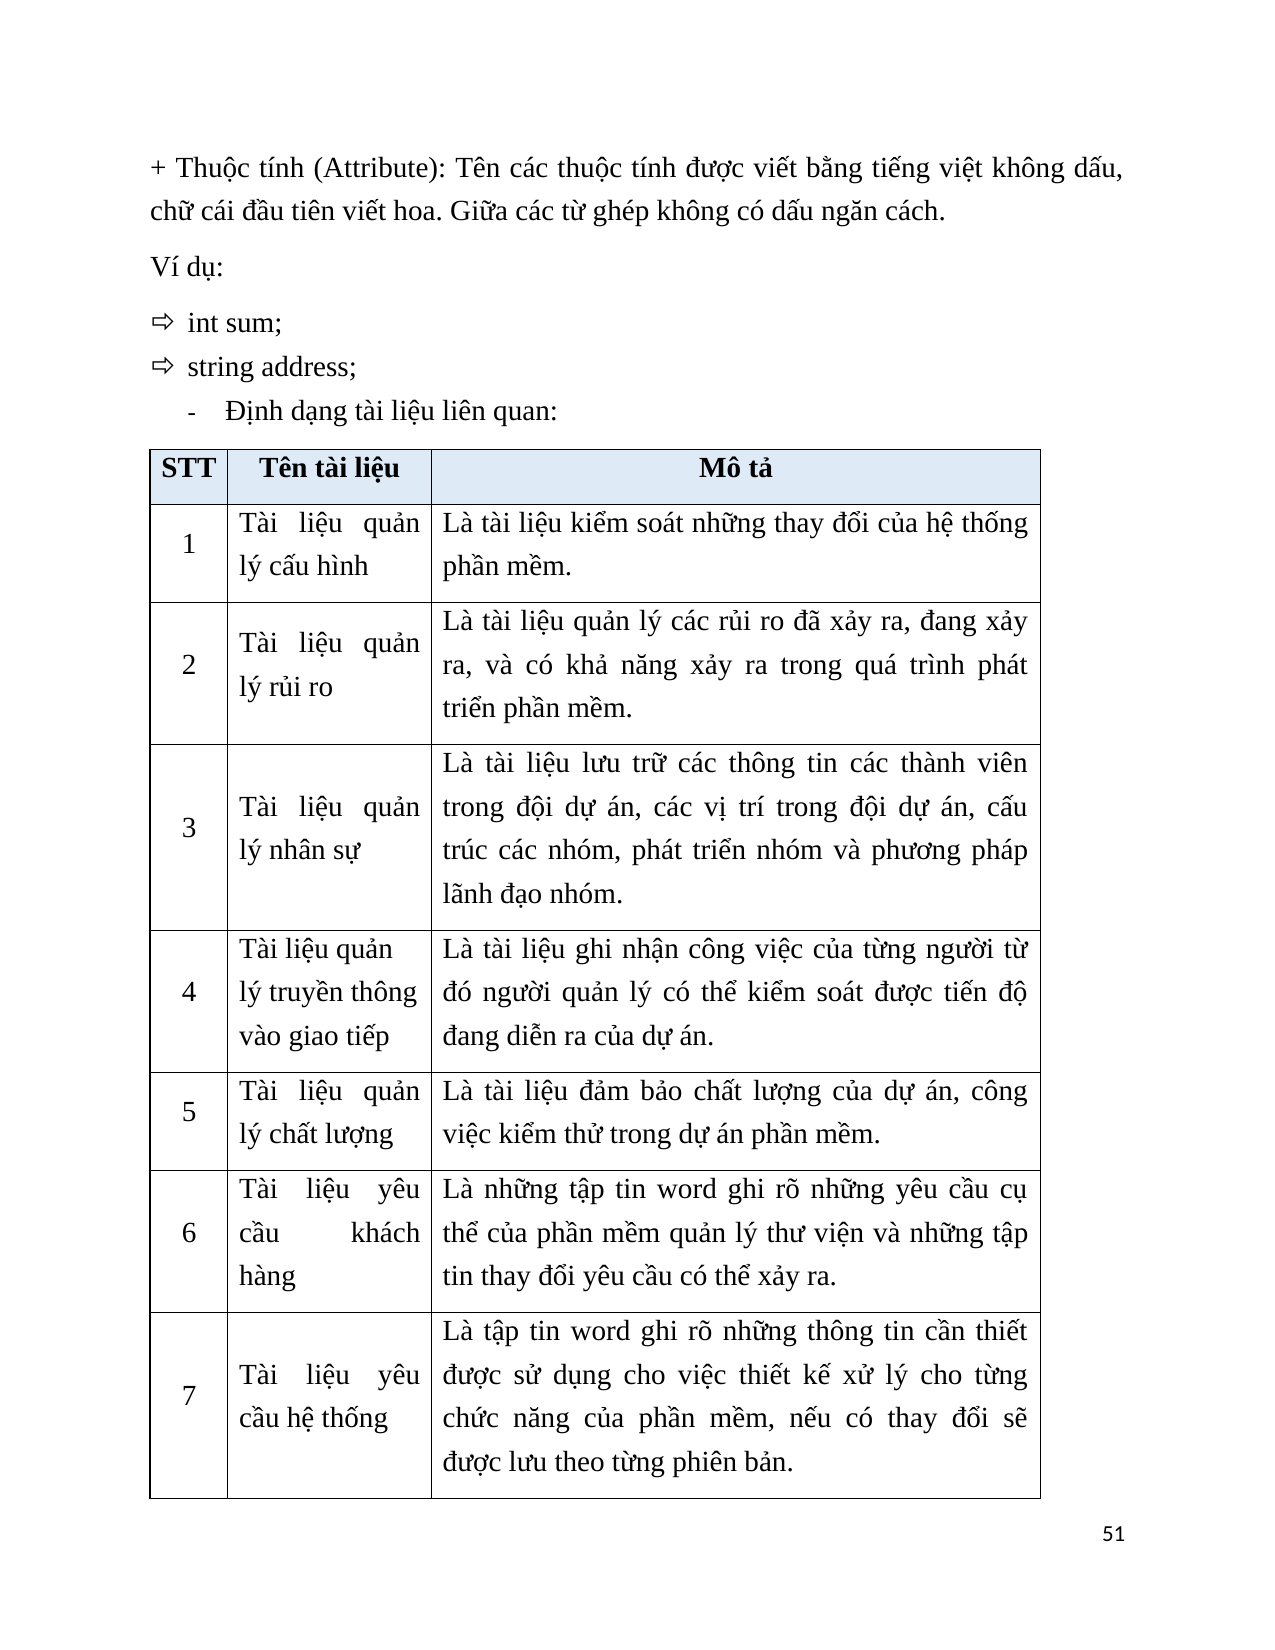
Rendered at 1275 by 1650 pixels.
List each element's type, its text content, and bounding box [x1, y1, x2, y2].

list string address; [150, 349, 1125, 383]
table_cell Là tài liệu ghi nhận công việc của từng người từ đó người quản lý có thể kiểm soát được tiến độ đang diễn ra của dự án. [432, 931, 1040, 1072]
list int sum; [150, 306, 1125, 339]
table_cell Tài liệu yêu cầu hệ thống [228, 1313, 431, 1498]
text + Thuộc tính (Attribute): Tên các thuộc tính được viết bằng tiếng việt không dấu, chữ cái đầu tiên viết hoa. Giữa các từ ghép không có dấu ngăn cách. [150, 150, 1125, 227]
table_cell Là tài liệu lưu trữ các thông tin các thành viên trong đội dự án, các vị trí trong đội dự án, cấu trúc các nhóm, phát triển nhóm và phương pháp lãnh đạo nhóm. [432, 745, 1040, 930]
table_header STT [151, 450, 227, 504]
table_header Mô tả [432, 450, 1040, 504]
table_cell Tài liệu quản lý truyền thông vào giao tiếp [228, 931, 431, 1072]
table_cell Là tài liệu đảm bảo chất lượng của dự án, công việc kiểm thử trong dự án phần mềm. [432, 1073, 1040, 1170]
table_cell Tài liệu quản lý chất lượng [228, 1073, 431, 1170]
list Định dạng tài liệu liên quan: [150, 393, 1125, 426]
table_cell 7 [151, 1313, 227, 1498]
table_cell Tài liệu yêu cầu khách hàng [228, 1171, 431, 1312]
table_cell Là tài liệu quản lý các rủi ro đã xảy ra, đang xảy ra, và có khả năng xảy ra trong quá trình phát triển phần mềm. [432, 603, 1040, 744]
table_header Tên tài liệu [228, 450, 431, 504]
table_cell 3 [151, 745, 227, 930]
text Ví dụ: [150, 249, 1125, 283]
table_cell 1 [151, 505, 227, 602]
table_cell Tài liệu quản lý nhân sự [228, 745, 431, 930]
table_cell Là tài liệu kiểm soát những thay đổi của hệ thống phần mềm. [432, 505, 1040, 602]
table_cell 5 [151, 1073, 227, 1170]
table_cell 2 [151, 603, 227, 744]
table_cell 6 [151, 1171, 227, 1312]
table_cell Tài liệu quản lý cấu hình [228, 505, 431, 602]
table_cell Là tập tin word ghi rõ những thông tin cần thiết được sử dụng cho việc thiết kế xử lý cho từng chức năng của phần mềm, nếu có thay đổi sẽ được lưu theo từng phiên bản. [432, 1313, 1040, 1498]
table_cell Là những tập tin word ghi rõ những yêu cầu cụ thể của phần mềm quản lý thư viện và những tập tin thay đổi yêu cầu có thể xảy ra. [432, 1171, 1040, 1312]
table_cell 4 [151, 931, 227, 1072]
table_cell Tài liệu quản lý rủi ro [228, 603, 431, 744]
